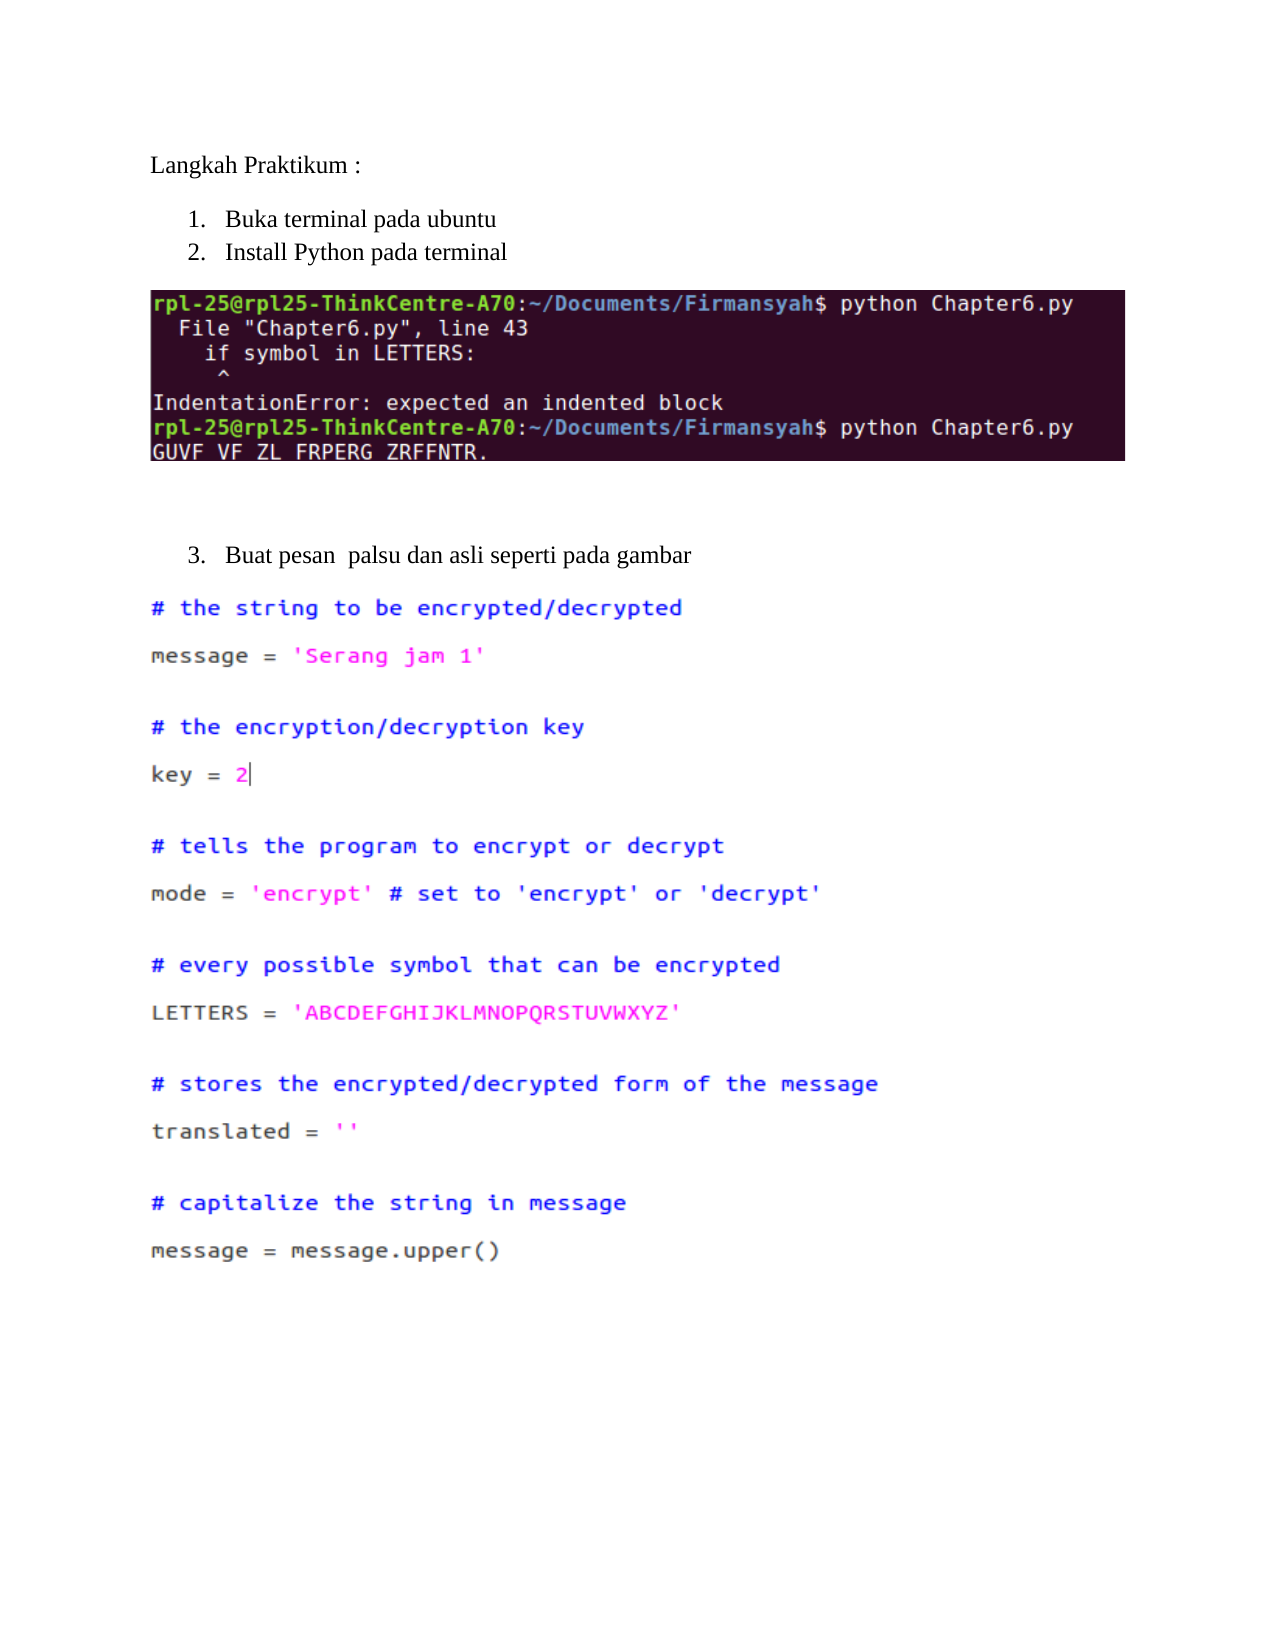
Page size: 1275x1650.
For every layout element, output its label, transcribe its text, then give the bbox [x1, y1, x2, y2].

picture [150, 290, 1125, 461]
text Langkah Praktikum : [150, 150, 1125, 179]
list Install Python pada terminal [187, 237, 1125, 266]
picture [150, 593, 957, 1269]
list Buat pesan palsu dan asli seperti pada gambar [187, 540, 1125, 569]
list Buka terminal pada ubuntu [187, 204, 1125, 233]
